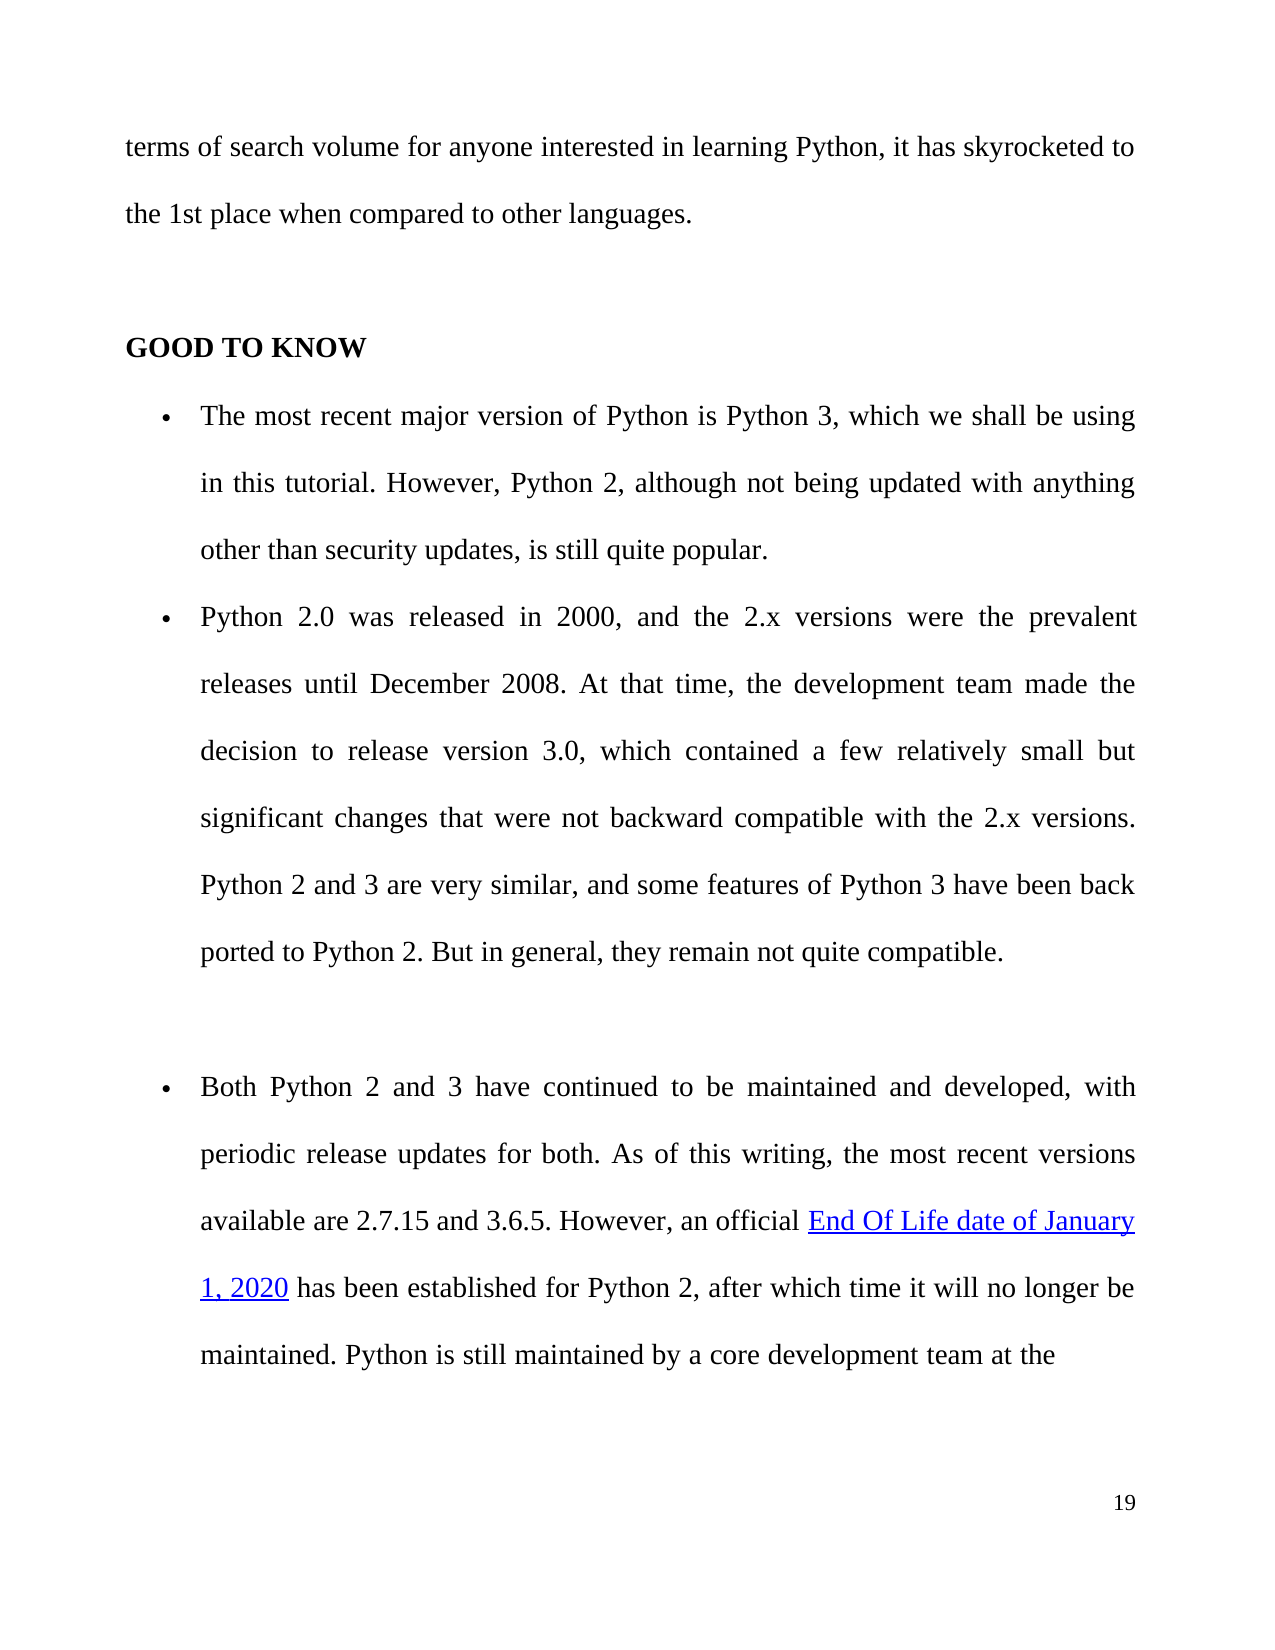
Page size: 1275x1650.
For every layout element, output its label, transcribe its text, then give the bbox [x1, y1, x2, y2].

text terms of search volume for anyone interested in learning Python, it has skyrocketed to the 1st place when compared to other languages. [125, 129, 1138, 230]
text 1, 2020 has been established for Python 2, after which time it will no longer be maintained. Python is still maintained by a core development team at the [200, 1270, 1248, 1371]
list Both Python 2 and 3 have continued to be maintained and developed, with periodic release updates for both. As of this writing, the most recent versions available are 2.7.15 and 3.6.5. However, an official End Of Life date of January [163, 1069, 1138, 1236]
list Python 2.0 was released in 2000, and the 2.x versions were the prevalent releases until December 2008. At that time, the development team made the decision to release version 3.0, which contained a few relatively small but significant changes that were not backward compatible with the 2.x versions. Python 2 and 3 are very similar, and some features of Python 3 have been back ported to Python 2. But in general, they remain not quite compatible. [163, 599, 1137, 968]
subtitle GOOD TO KNOW [125, 331, 1248, 364]
list The most recent major version of Python is Python 3, which we shall be using in this tutorial. However, Python 2, although not being updated with anything other than security updates, is still quite popular. [163, 398, 1136, 566]
